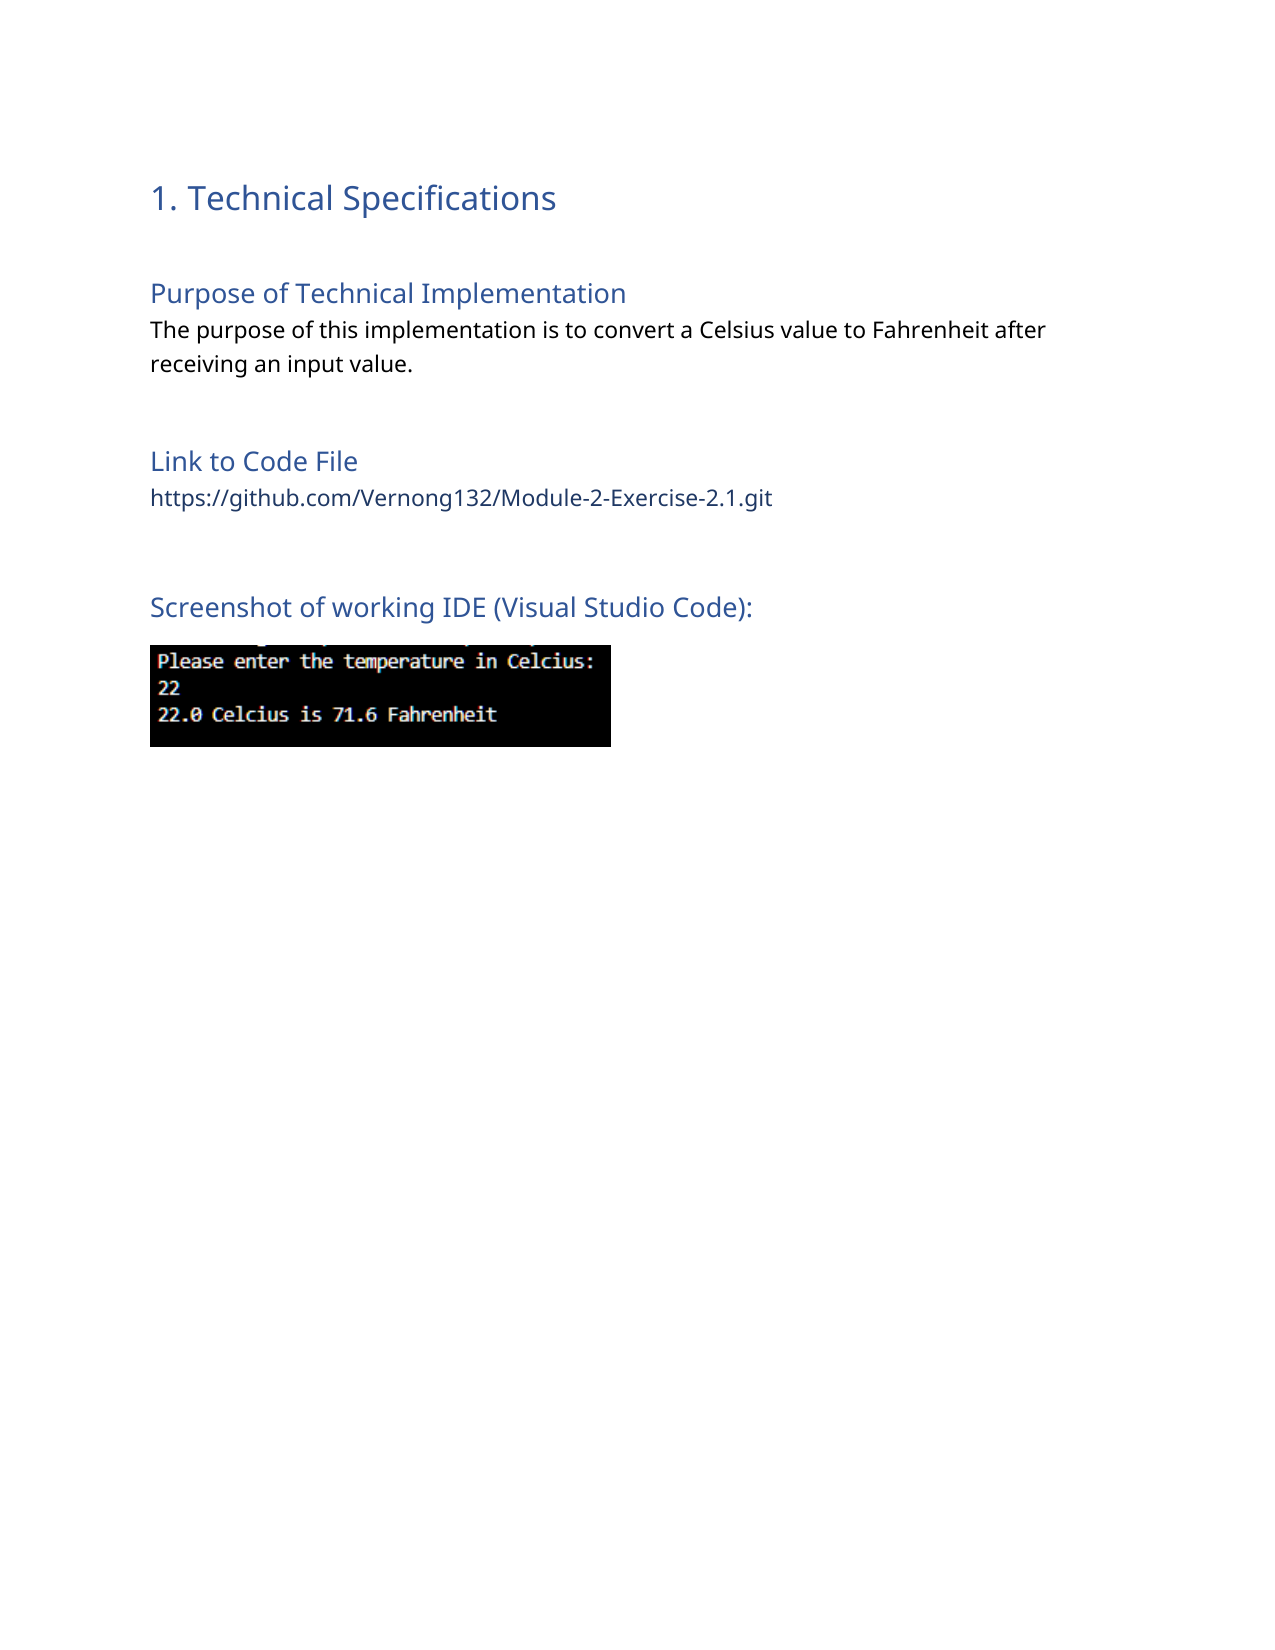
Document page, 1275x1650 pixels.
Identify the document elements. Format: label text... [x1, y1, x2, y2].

text Link to Code File [150, 442, 1125, 479]
text The purpose of this implementation is to convert a Celsius value to Fahrenheit after receiving an input value. [150, 314, 1125, 379]
subtitle Purpose of Technical Implementation [150, 274, 1125, 311]
text https://github.com/Vernong132/Module-2-Exercise-2.1.git [150, 482, 1125, 513]
subtitle Technical Specifications [150, 175, 1125, 220]
text Screenshot of working IDE (Visual Studio Code): [150, 589, 1125, 626]
picture [150, 645, 611, 747]
